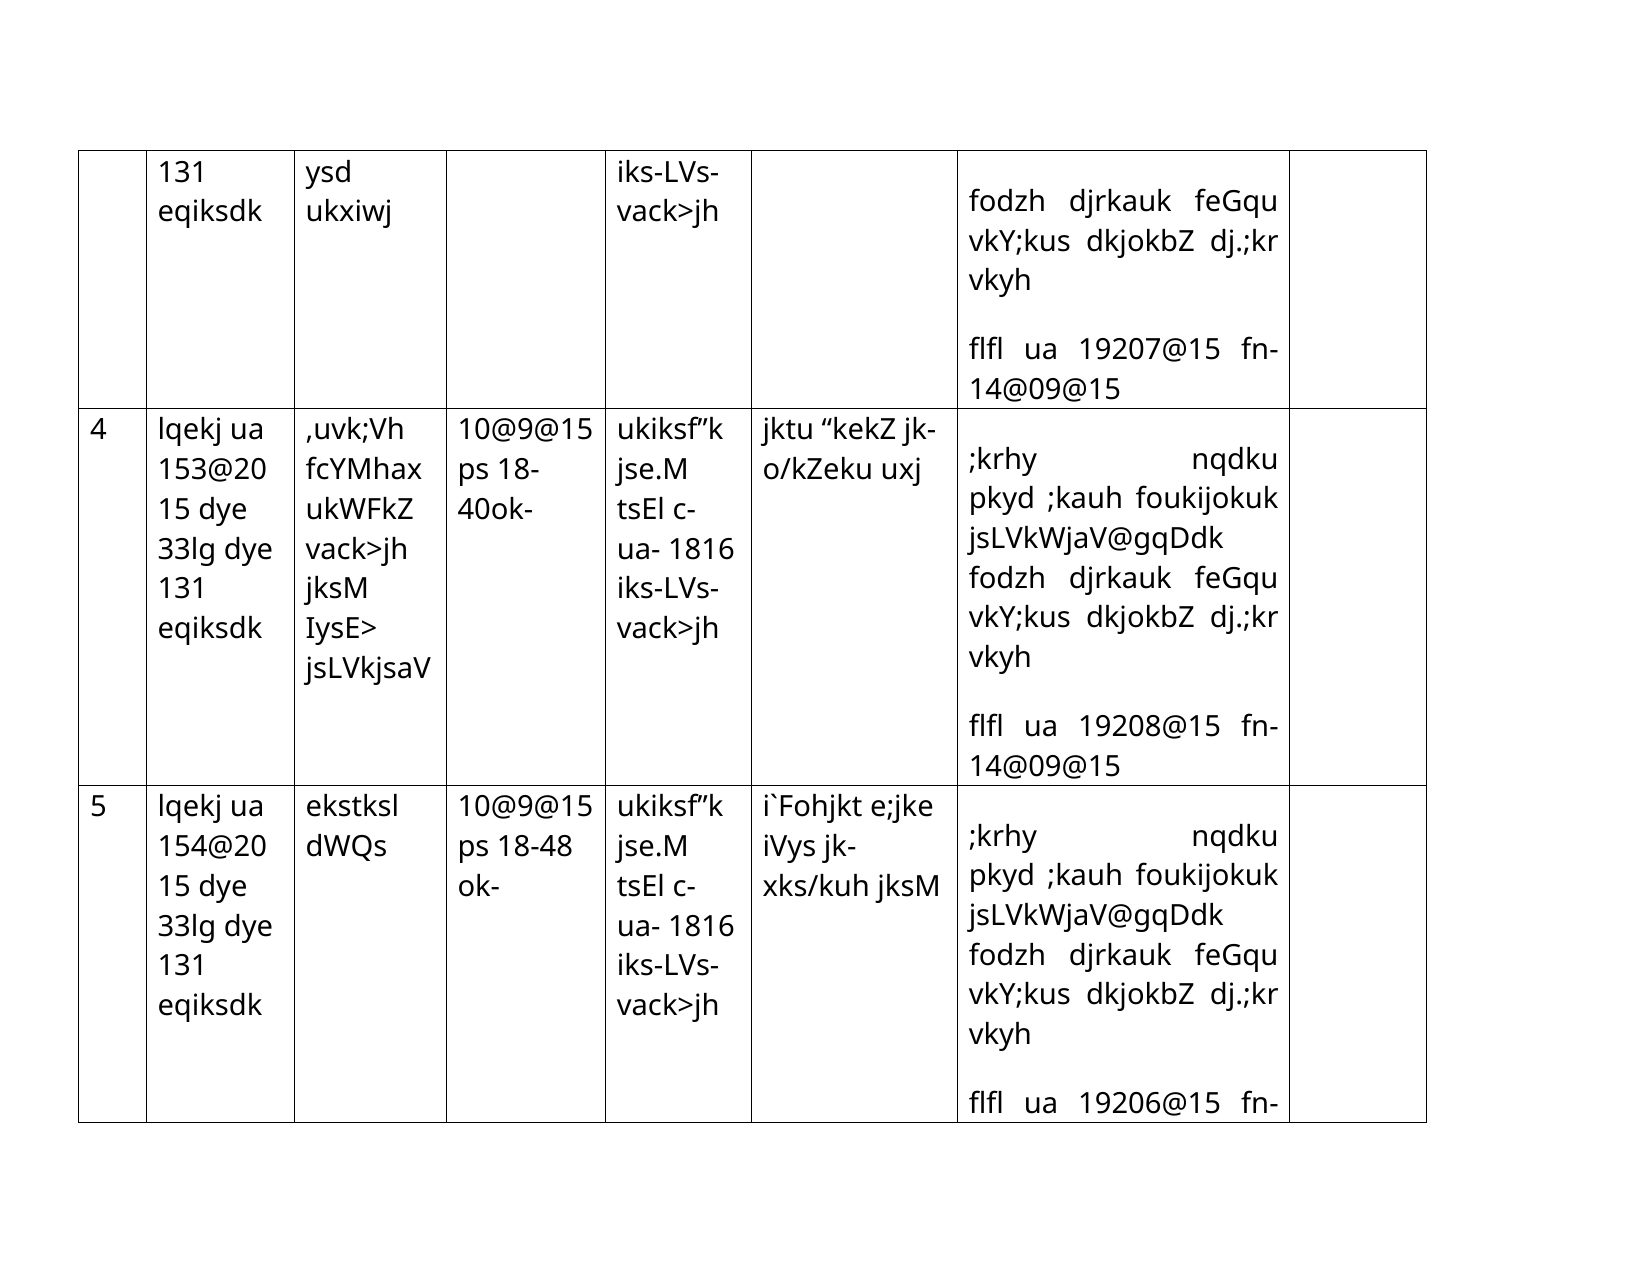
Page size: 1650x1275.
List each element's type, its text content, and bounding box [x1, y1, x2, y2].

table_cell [606, 151, 751, 408]
table_cell 4 [79, 409, 146, 785]
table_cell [447, 786, 605, 1122]
table_cell 5 [79, 786, 146, 1122]
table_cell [447, 151, 605, 408]
table_cell ukiksf”k jse.M tsEl c- ua- 1816 iks-LVs- vack>jh [606, 409, 751, 785]
table_cell jktu “kekZ jk- o/kZeku uxj [752, 409, 957, 785]
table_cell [958, 786, 1289, 1122]
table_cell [752, 786, 957, 1122]
table_cell 3 [79, 151, 146, 408]
table_cell [1290, 409, 1426, 785]
table_cell 10@9@15 ps 18-40ok- [447, 409, 605, 785]
table_cell [1290, 786, 1426, 1122]
table_cell ,uvk;Vh fcYMhax ukWFkZ vack>jh jksM IysE> jsLVkjsaV [295, 409, 446, 785]
table_cell lqekj ua 153@2015 dye 33lg dye 131 eqiksdk [147, 409, 294, 785]
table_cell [606, 786, 751, 1122]
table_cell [958, 151, 1289, 408]
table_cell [147, 151, 294, 408]
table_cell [295, 151, 446, 408]
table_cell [752, 151, 957, 408]
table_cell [147, 786, 294, 1122]
table_cell [1290, 151, 1426, 408]
table_cell ekstksl dWQs [295, 786, 446, 1122]
table_cell ;krhy nqdku pkyd ;kauh foukijokuk jsLVkWjaV@gqDdk fodzh djrkauk feGqu vkY;kus dkjokbZ dj.;kr vkyh flfl ua 19208@15 fn- 14@09@15 [958, 409, 1289, 785]
